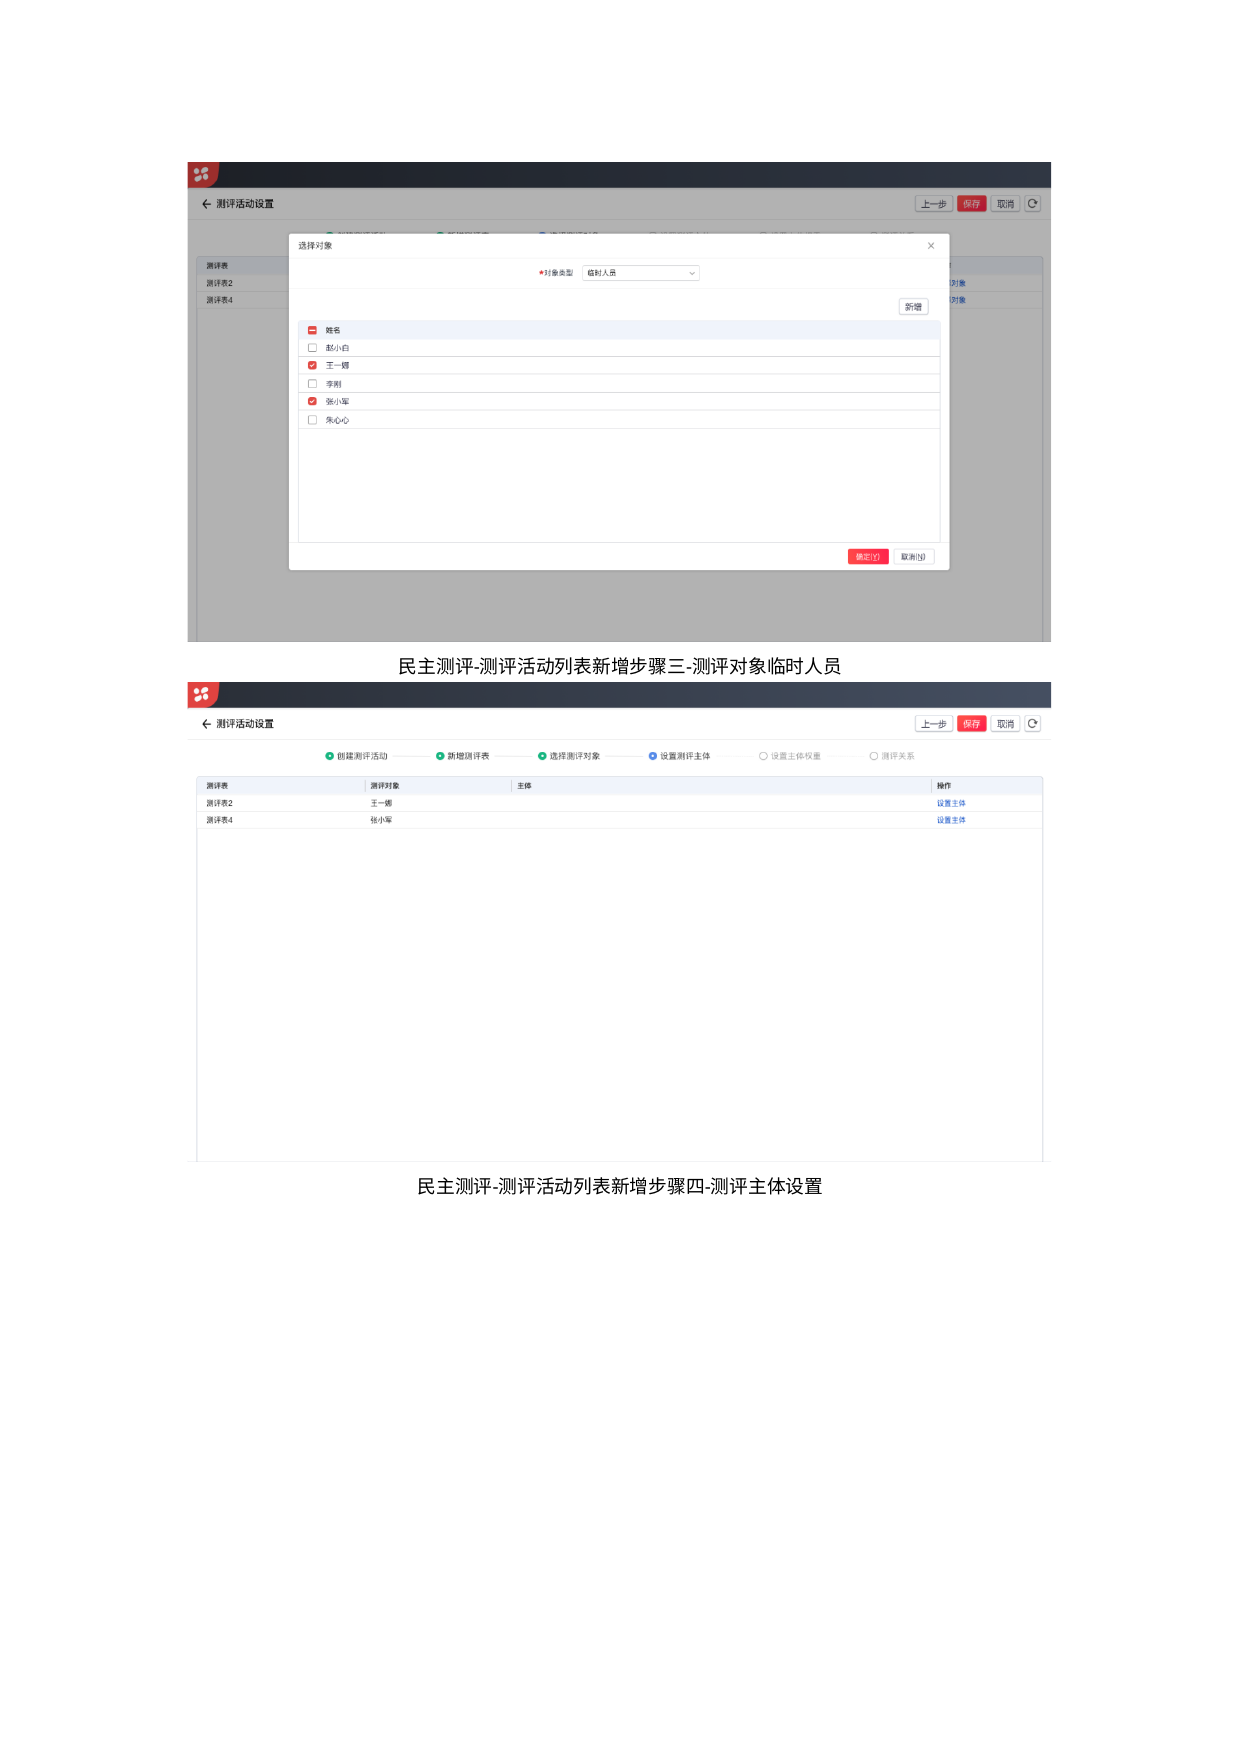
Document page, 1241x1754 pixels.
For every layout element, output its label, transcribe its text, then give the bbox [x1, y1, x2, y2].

picture [187, 682, 1052, 1162]
picture [187, 162, 1052, 642]
text 民主测评-测评活动列表新增步骤四-测评主体设置 [187, 1169, 1053, 1202]
text 民主测评-测评活动列表新增步骤三-测评对象临时人员 [187, 649, 1053, 682]
